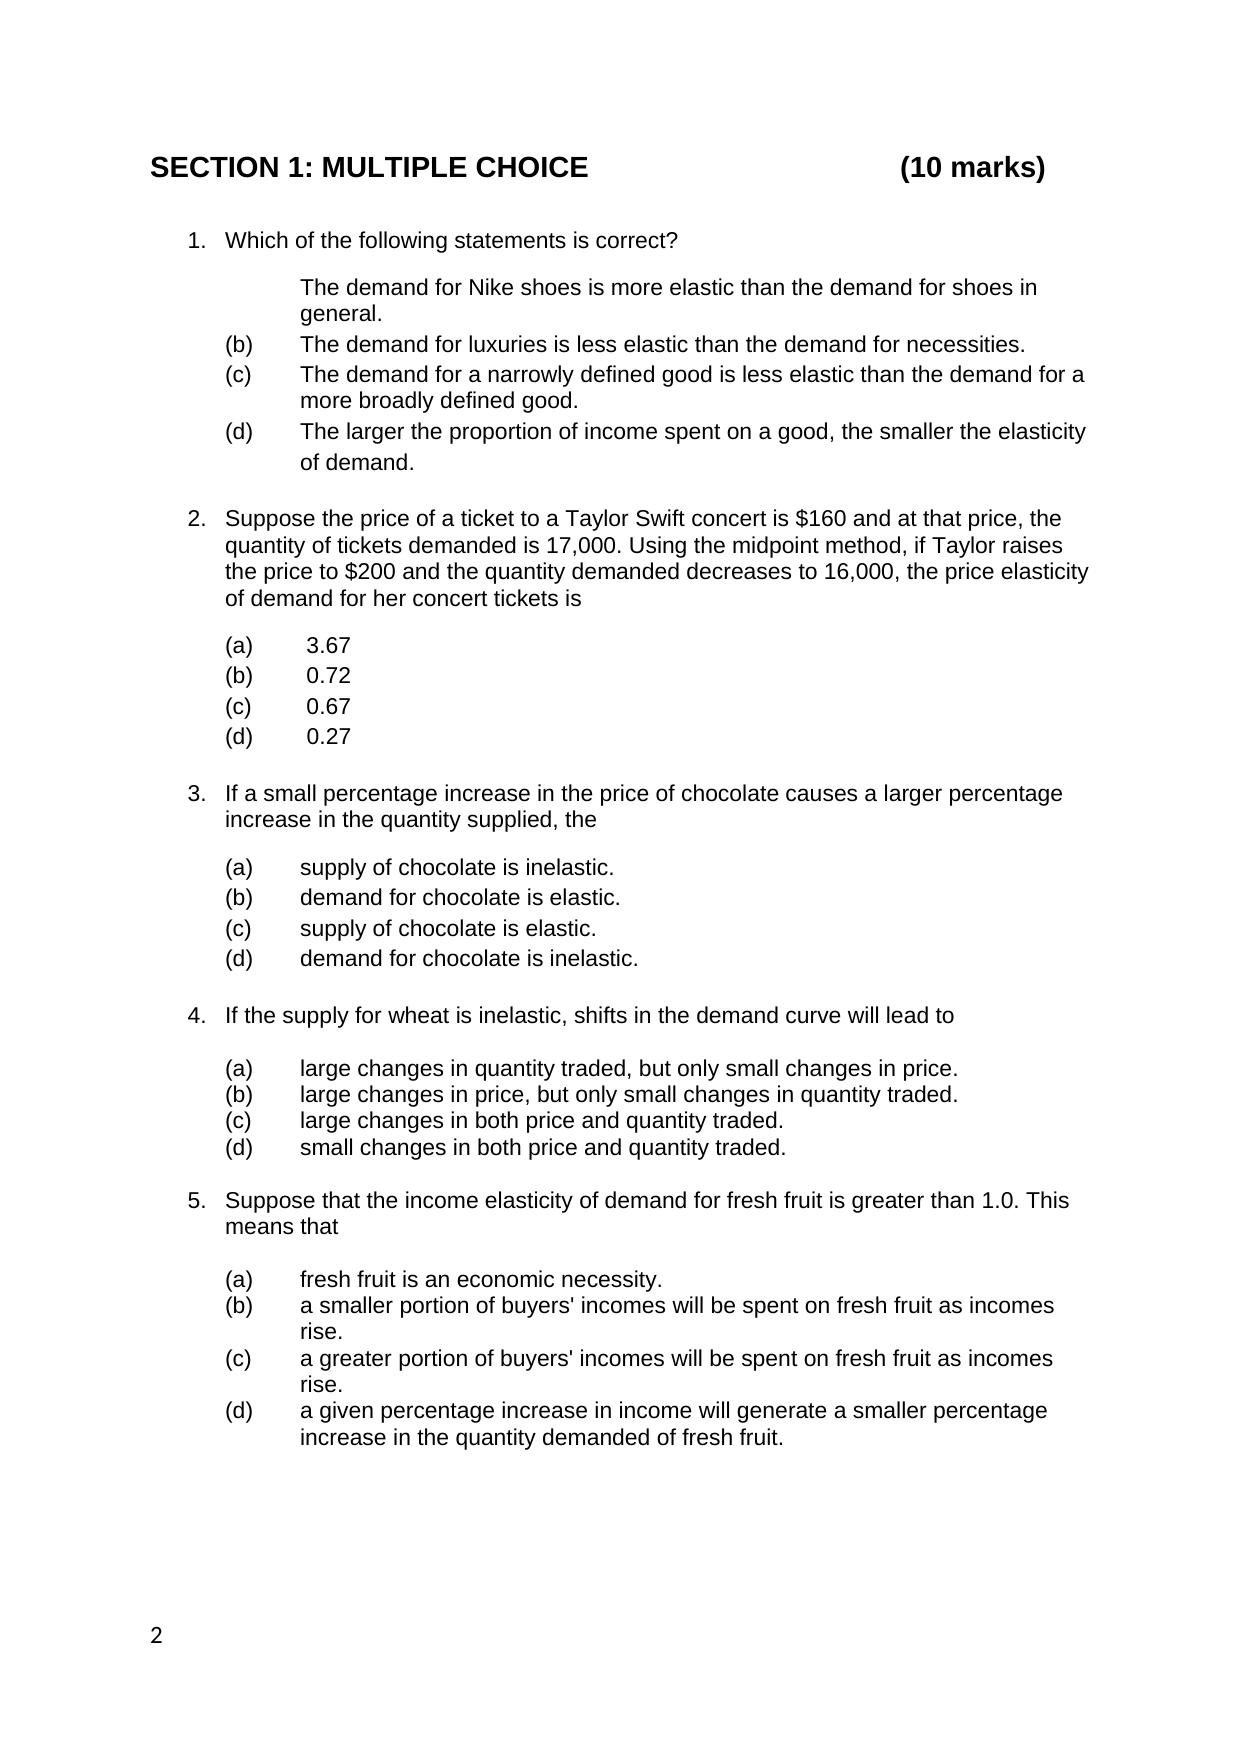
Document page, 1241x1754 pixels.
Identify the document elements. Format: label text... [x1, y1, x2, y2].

text (b) demand for chocolate is elastic. [225, 884, 1090, 911]
list If a small percentage increase in the price of chocolate causes a larger percentage increase in the quantity supplied, the [187, 780, 1090, 833]
text (a) 3.67 [225, 632, 1090, 658]
list (a) fresh fruit is an economic necessity. [225, 1266, 1090, 1292]
text (c) The demand for a narrowly defined good is less elastic than the demand for a more broadly defined good. [225, 361, 1090, 414]
list Which of the following statements is correct? [187, 227, 1090, 253]
list (b) large changes in price, but only small changes in quantity traded. [225, 1081, 1090, 1107]
text (b) 0.72 [225, 662, 1090, 688]
text SECTION 1: MULTIPLE CHOICE (10 marks) [150, 150, 1090, 183]
list (d) small changes in both price and quantity traded. [225, 1134, 1090, 1160]
text (d) 0.27 [225, 723, 1090, 749]
list Suppose that the income elasticity of demand for fresh fruit is greater than 1.0. This means that [187, 1187, 1090, 1239]
text (c) supply of chocolate is elastic. [225, 915, 1090, 941]
text The demand for Nike shoes is more elastic than the demand for shoes in general. [300, 274, 1090, 326]
list (c) a greater portion of buyers' incomes will be spent on fresh fruit as incomes rise. [225, 1345, 1090, 1397]
text (b) The demand for luxuries is less elastic than the demand for necessities. [225, 331, 1090, 357]
text (d) demand for chocolate is inelastic. [150, 945, 1090, 972]
list (b) a smaller portion of buyers' incomes will be spent on fresh fruit as incomes rise. [225, 1292, 1090, 1345]
list (d) a given percentage increase in income will generate a smaller percentage increase in the quantity demanded of fresh fruit. [225, 1397, 1090, 1450]
list If the supply for wheat is inelastic, shifts in the demand curve will lead to [187, 1002, 1090, 1028]
list Suppose the price of a ticket to a Taylor Swift concert is $160 and at that price, the quantity of tickets demanded is 17,000. Using the midpoint method, if Taylor raises the price to $200 and the quantity demanded decreases to 16,000, the price elasticity of demand for her concert tickets is [187, 505, 1090, 611]
list (c) large changes in both price and quantity traded. [225, 1107, 1090, 1134]
text (d) The larger the proportion of income spent on a good, the smaller the elasticity [225, 418, 1090, 444]
text of demand. [268, 448, 1090, 475]
text (c) 0.67 [225, 693, 1090, 719]
list (a) large changes in quantity traded, but only small changes in price. [225, 1055, 1090, 1081]
text (a) supply of chocolate is inelastic. [225, 854, 1090, 880]
